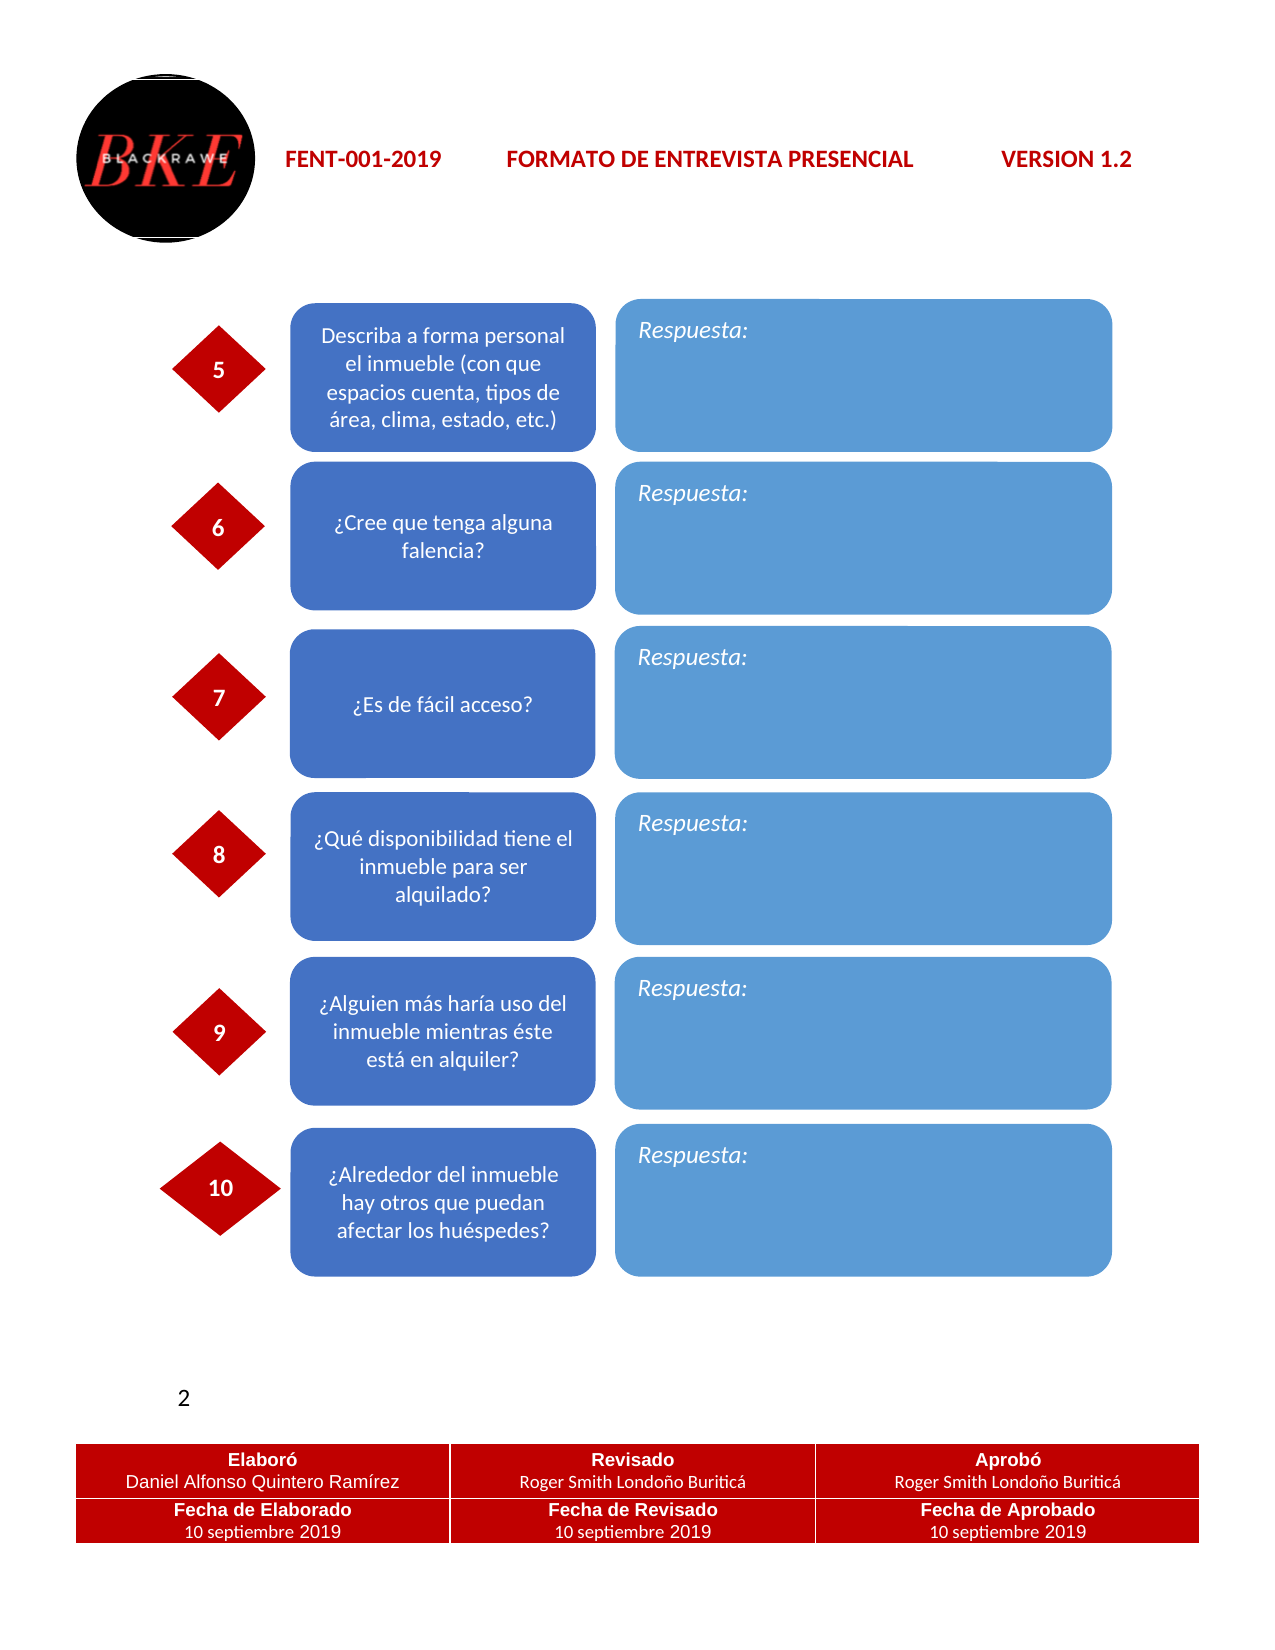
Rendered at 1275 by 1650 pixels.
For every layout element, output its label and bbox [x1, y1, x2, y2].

picture [79, 80, 252, 237]
